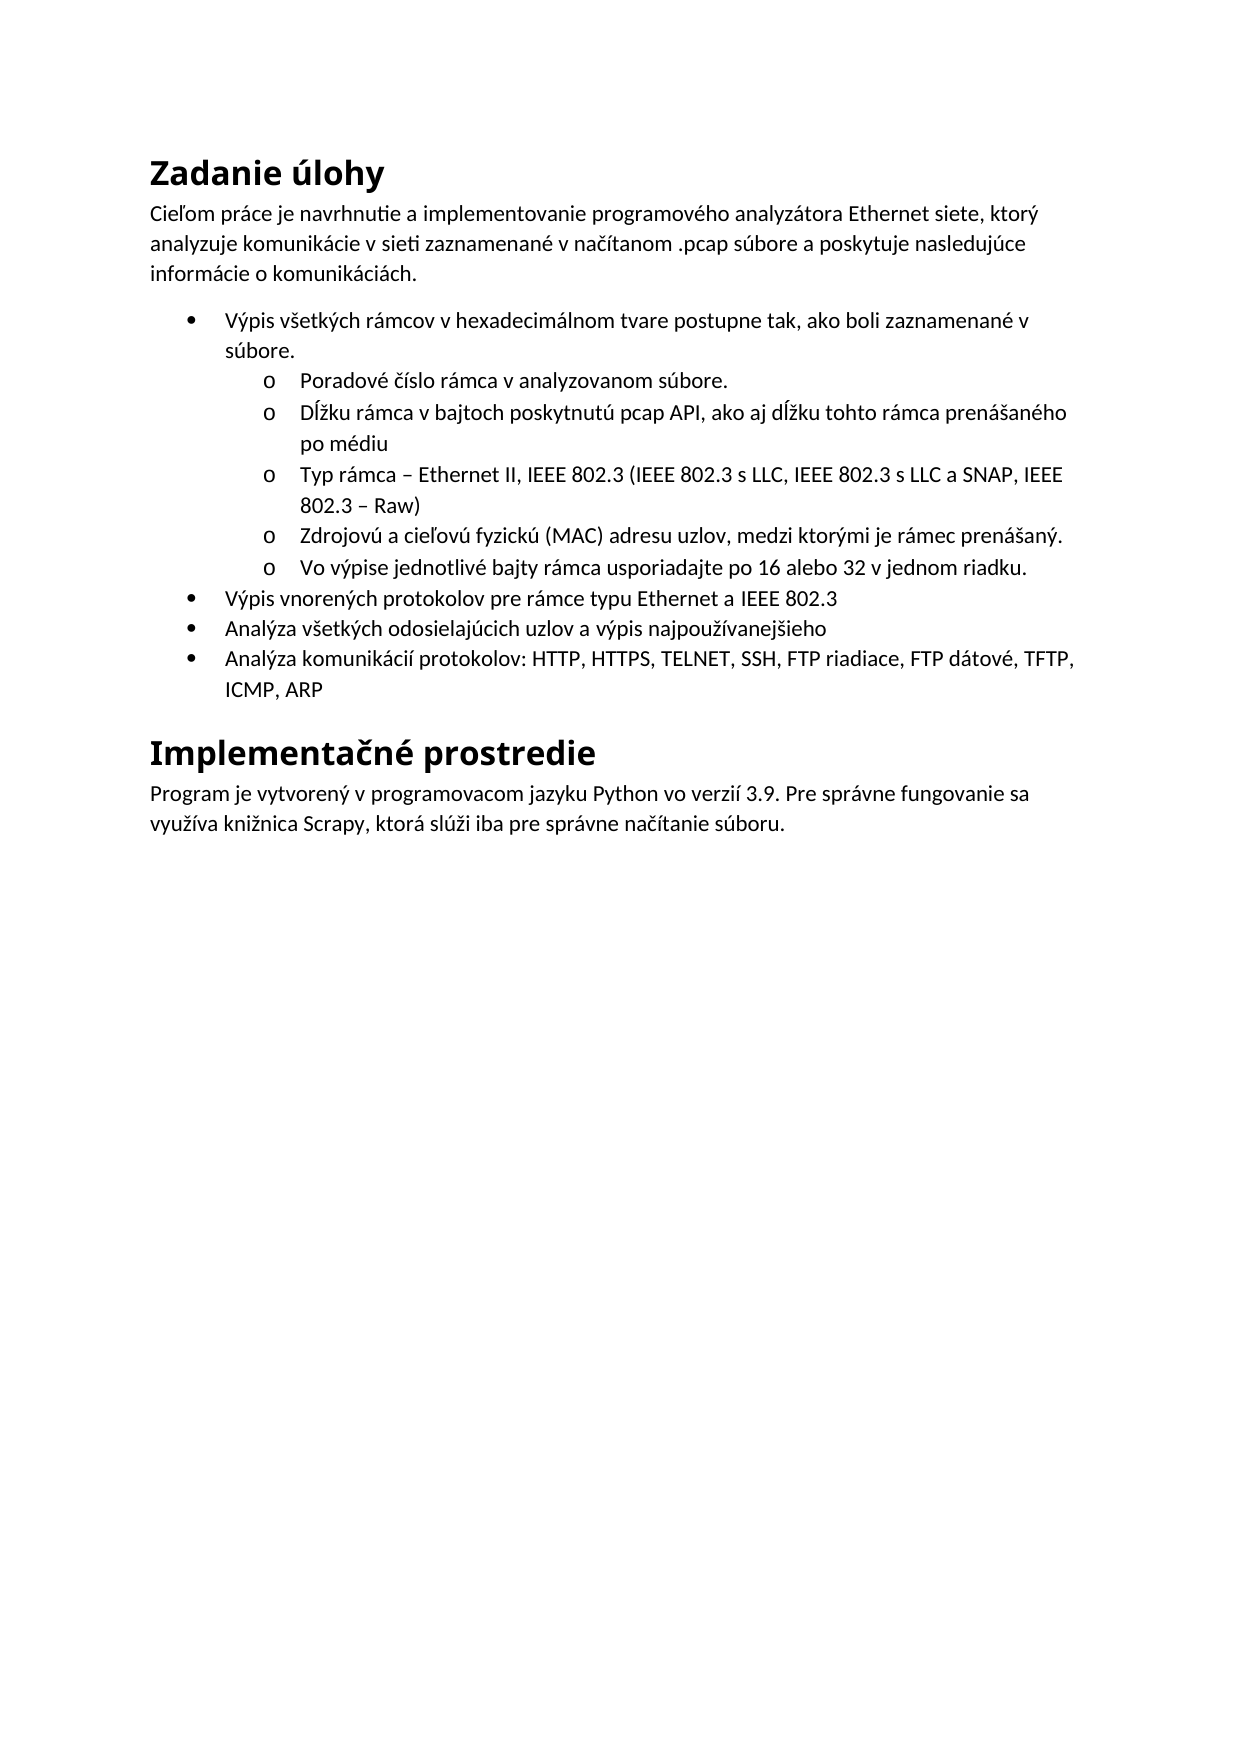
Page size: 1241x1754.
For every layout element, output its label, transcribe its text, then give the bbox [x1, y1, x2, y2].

list Výpis vnorených protokolov pre rámce typu Ethernet a IEEE 802.3 [187, 584, 1090, 612]
text Cieľom práce je navrhnutie a implementovanie programového analyzátora Ethernet siete, ktorý analyzuje komunikácie v sieti zaznamenané v načítanom .pcap súbore a poskytuje nasledujúce informácie o komunikáciách. [150, 199, 1090, 287]
text Program je vytvorený v programovacom jazyku Python vo verzií 3.9. Pre správne fungovanie sa využíva knižnica Scrapy, ktorá slúži iba pre správne načítanie súboru. [150, 779, 1090, 837]
subtitle Zadanie úlohy [150, 150, 1090, 195]
list Poradové číslo rámca v analyzovanom súbore. [262, 367, 1090, 396]
list Dĺžku rámca v bajtoch poskytnutú pcap API, ako aj dĺžku tohto rámca prenášaného po médiu [262, 398, 1090, 457]
list Výpis všetkých rámcov v hexadecimálnom tvare postupne tak, ako boli zaznamenané v súbore. [187, 306, 1090, 364]
list Typ rámca – Ethernet II, IEEE 802.3 (IEEE 802.3 s LLC, IEEE 802.3 s LLC a SNAP, IEEE 802.3 – Raw) [262, 460, 1090, 519]
list Analýza všetkých odosielajúcich uzlov a výpis najpoužívanejšieho [187, 614, 1090, 642]
subtitle Implementačné prostredie [150, 730, 1090, 775]
list Zdrojovú a cieľovú fyzickú (MAC) adresu uzlov, medzi ktorými je rámec prenášaný. [262, 521, 1090, 550]
list Analýza komunikácií protokolov: HTTP, HTTPS, TELNET, SSH, FTP riadiace, FTP dátové, TFTP, ICMP, ARP [187, 644, 1090, 703]
list Vo výpise jednotlivé bajty rámca usporiadajte po 16 alebo 32 v jednom riadku. [262, 553, 1090, 582]
